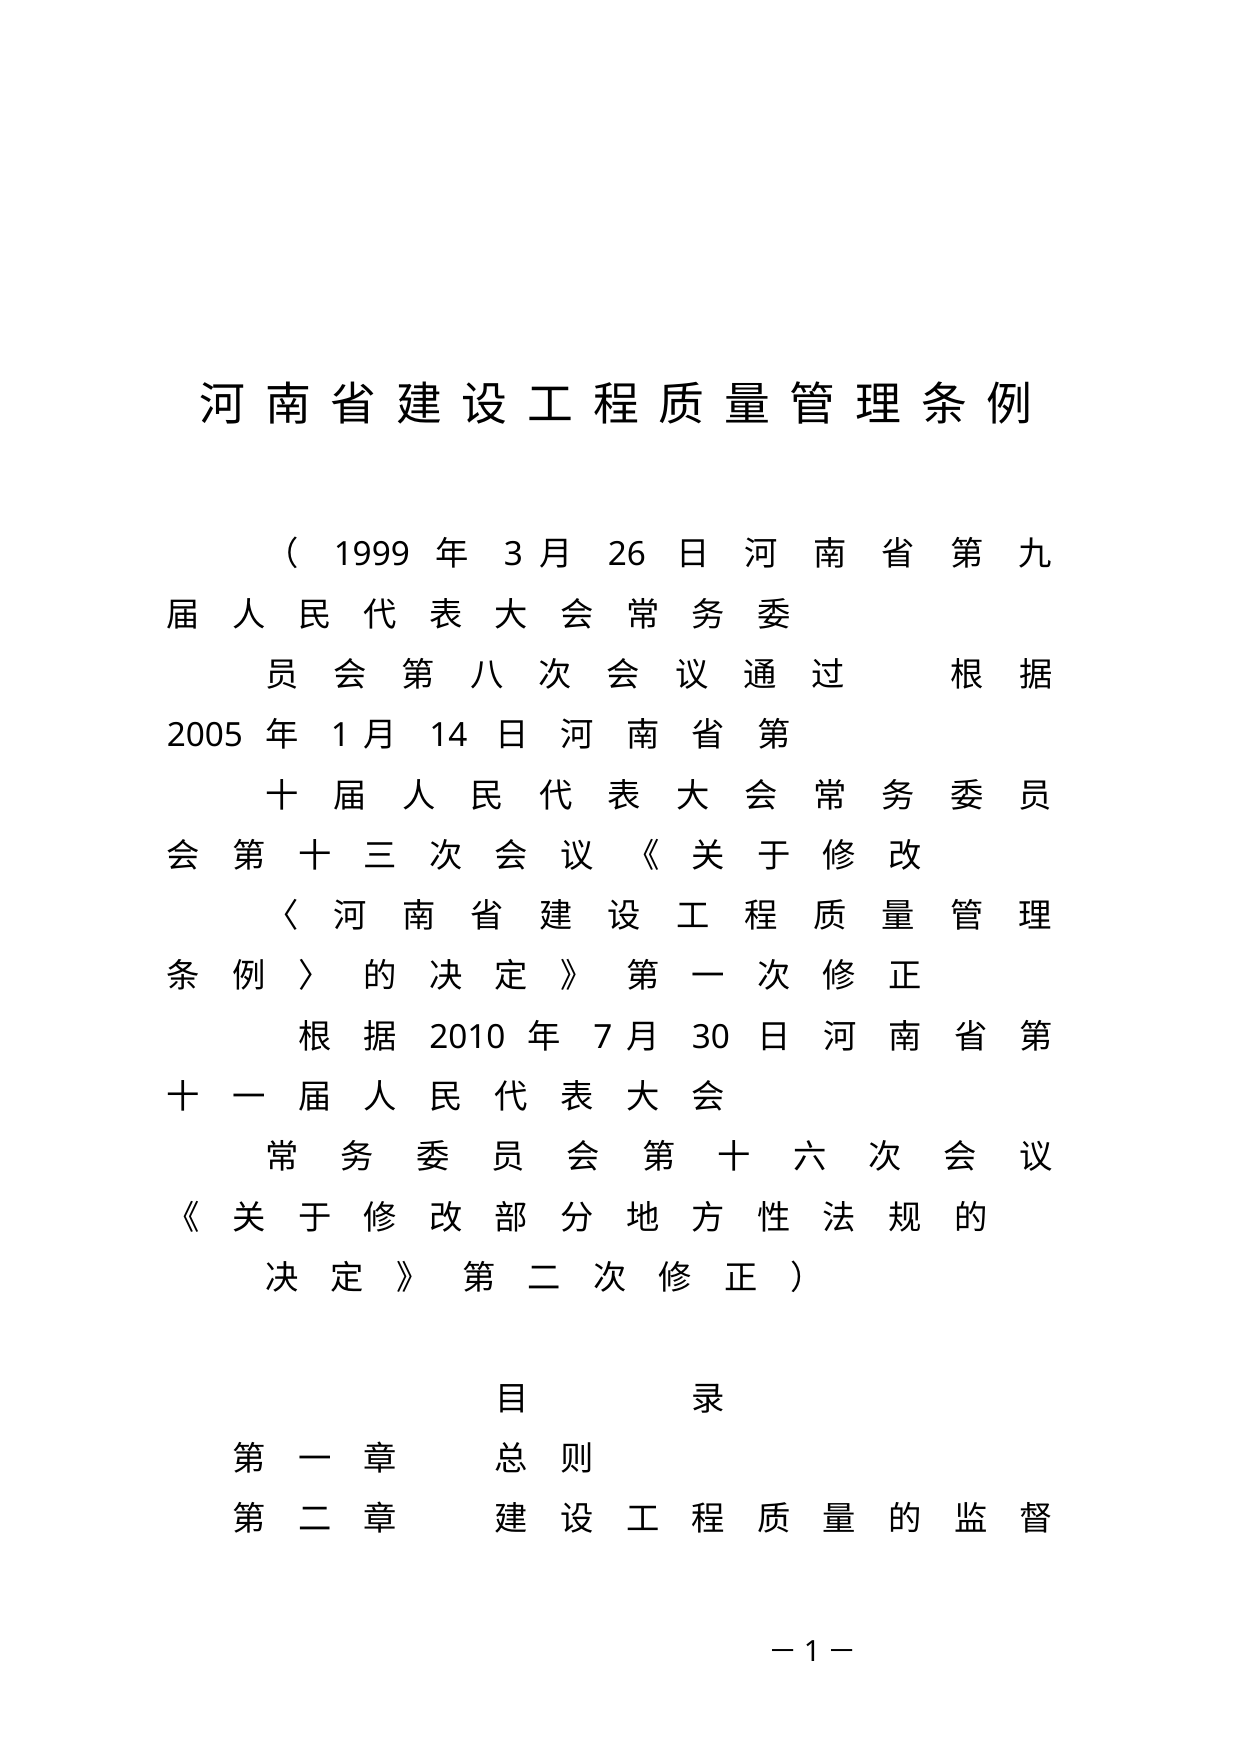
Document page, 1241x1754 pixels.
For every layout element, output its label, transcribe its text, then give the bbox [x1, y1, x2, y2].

text 员会第八次会议通过 根据2005年1月14日河南省第 [167, 642, 1085, 762]
text 常务委员会第十六次会议《关于修改部分地方性法规的 [167, 1124, 1085, 1245]
text 目 录 [167, 1365, 1085, 1426]
text 十届人民代表大会常务委员会第十三次会议《关于修改 [167, 762, 1085, 883]
text （1999年3月26日河南省第九届人民代表大会常务委 [167, 521, 1085, 642]
text 河南省建设工程质量管理条例 [167, 340, 1085, 461]
text 根据2010年7月30日河南省第十一届人民代表大会 [167, 1003, 1085, 1124]
text 第二章 建设工程质量的监督管理 [167, 1486, 1085, 1546]
text 决定》第二次修正） [167, 1245, 1085, 1305]
text 〈河南省建设工程质量管理条例〉的决定》第一次修正 [167, 883, 1085, 1003]
text 第一章 总则 [167, 1426, 1085, 1486]
